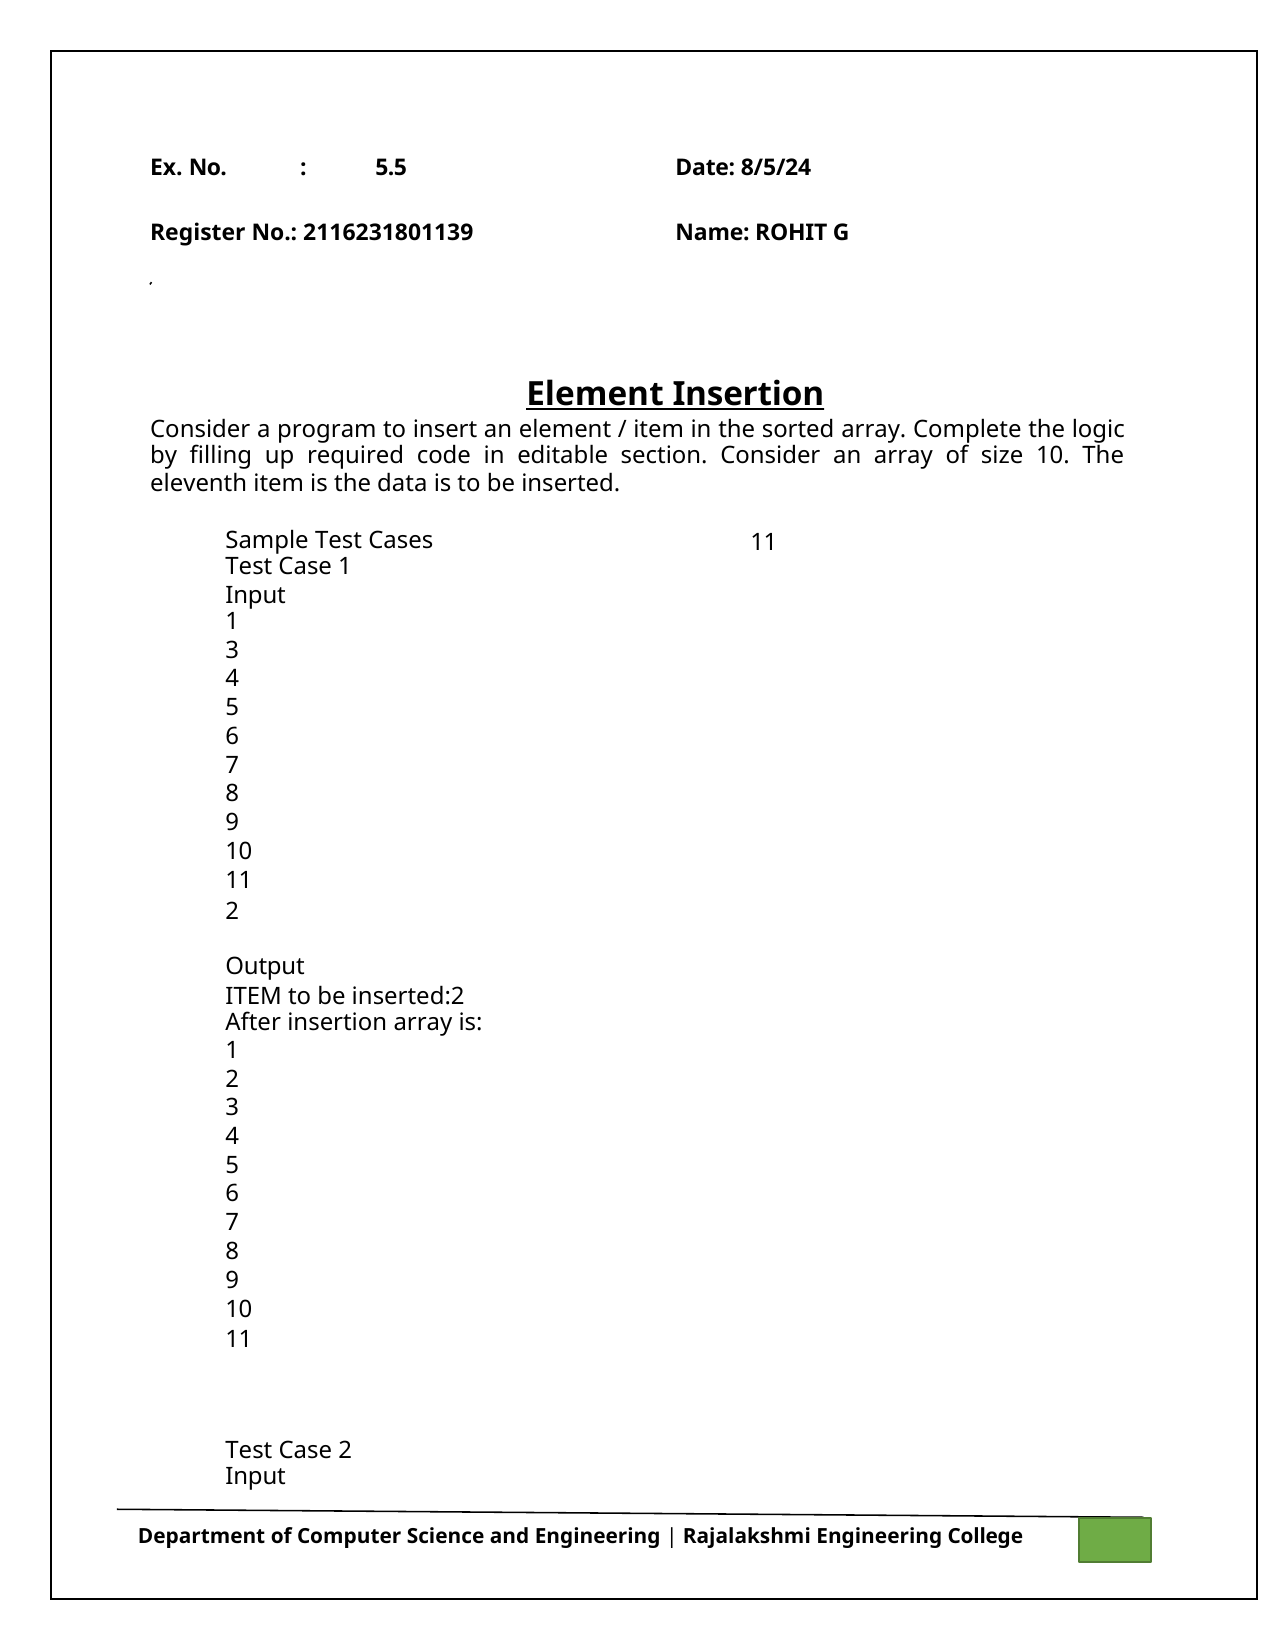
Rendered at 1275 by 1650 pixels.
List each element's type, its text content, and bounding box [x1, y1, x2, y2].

text 2 [225, 1065, 491, 1093]
text 5 [225, 1150, 491, 1179]
text Register No.: 2116231801139 Name: ROHIT G [150, 215, 1256, 247]
text 7 [225, 750, 491, 779]
text 6 [225, 721, 491, 750]
text 6 [225, 1179, 491, 1208]
text 8 [225, 779, 491, 808]
text 4 [225, 664, 491, 692]
text 3 [225, 1093, 491, 1121]
text ITEM to be inserted:2 After insertion array is: 1 [225, 982, 491, 1065]
text 2 [225, 894, 491, 925]
text Sample Test Cases Test Case 1 [225, 526, 477, 582]
text 10 [225, 836, 491, 865]
text 11 [750, 526, 1256, 556]
text 8 [225, 1237, 491, 1265]
text 10 [225, 1294, 491, 1323]
text Test Case 2 Input [225, 1437, 409, 1491]
text 9 [225, 808, 491, 836]
subtitle Element Insertion [138, 375, 1212, 413]
text Input 1 [225, 582, 288, 636]
text Output [225, 949, 491, 980]
text 4 [225, 1121, 491, 1150]
text 11 [225, 865, 491, 894]
text 7 [225, 1208, 491, 1237]
text 3 [225, 636, 491, 664]
text 9 [225, 1265, 491, 1294]
text 5 [225, 692, 491, 721]
text 11 [225, 1323, 491, 1354]
text Consider a program to insert an element / item in the sorted array. Complete the logic by filling up required code in editable section. Consider an array of size 10. The eleventh item is the data is to be inserted. [150, 415, 1125, 498]
text Ex. No. : 5.5 Date: 8/5/24 [150, 151, 1256, 182]
